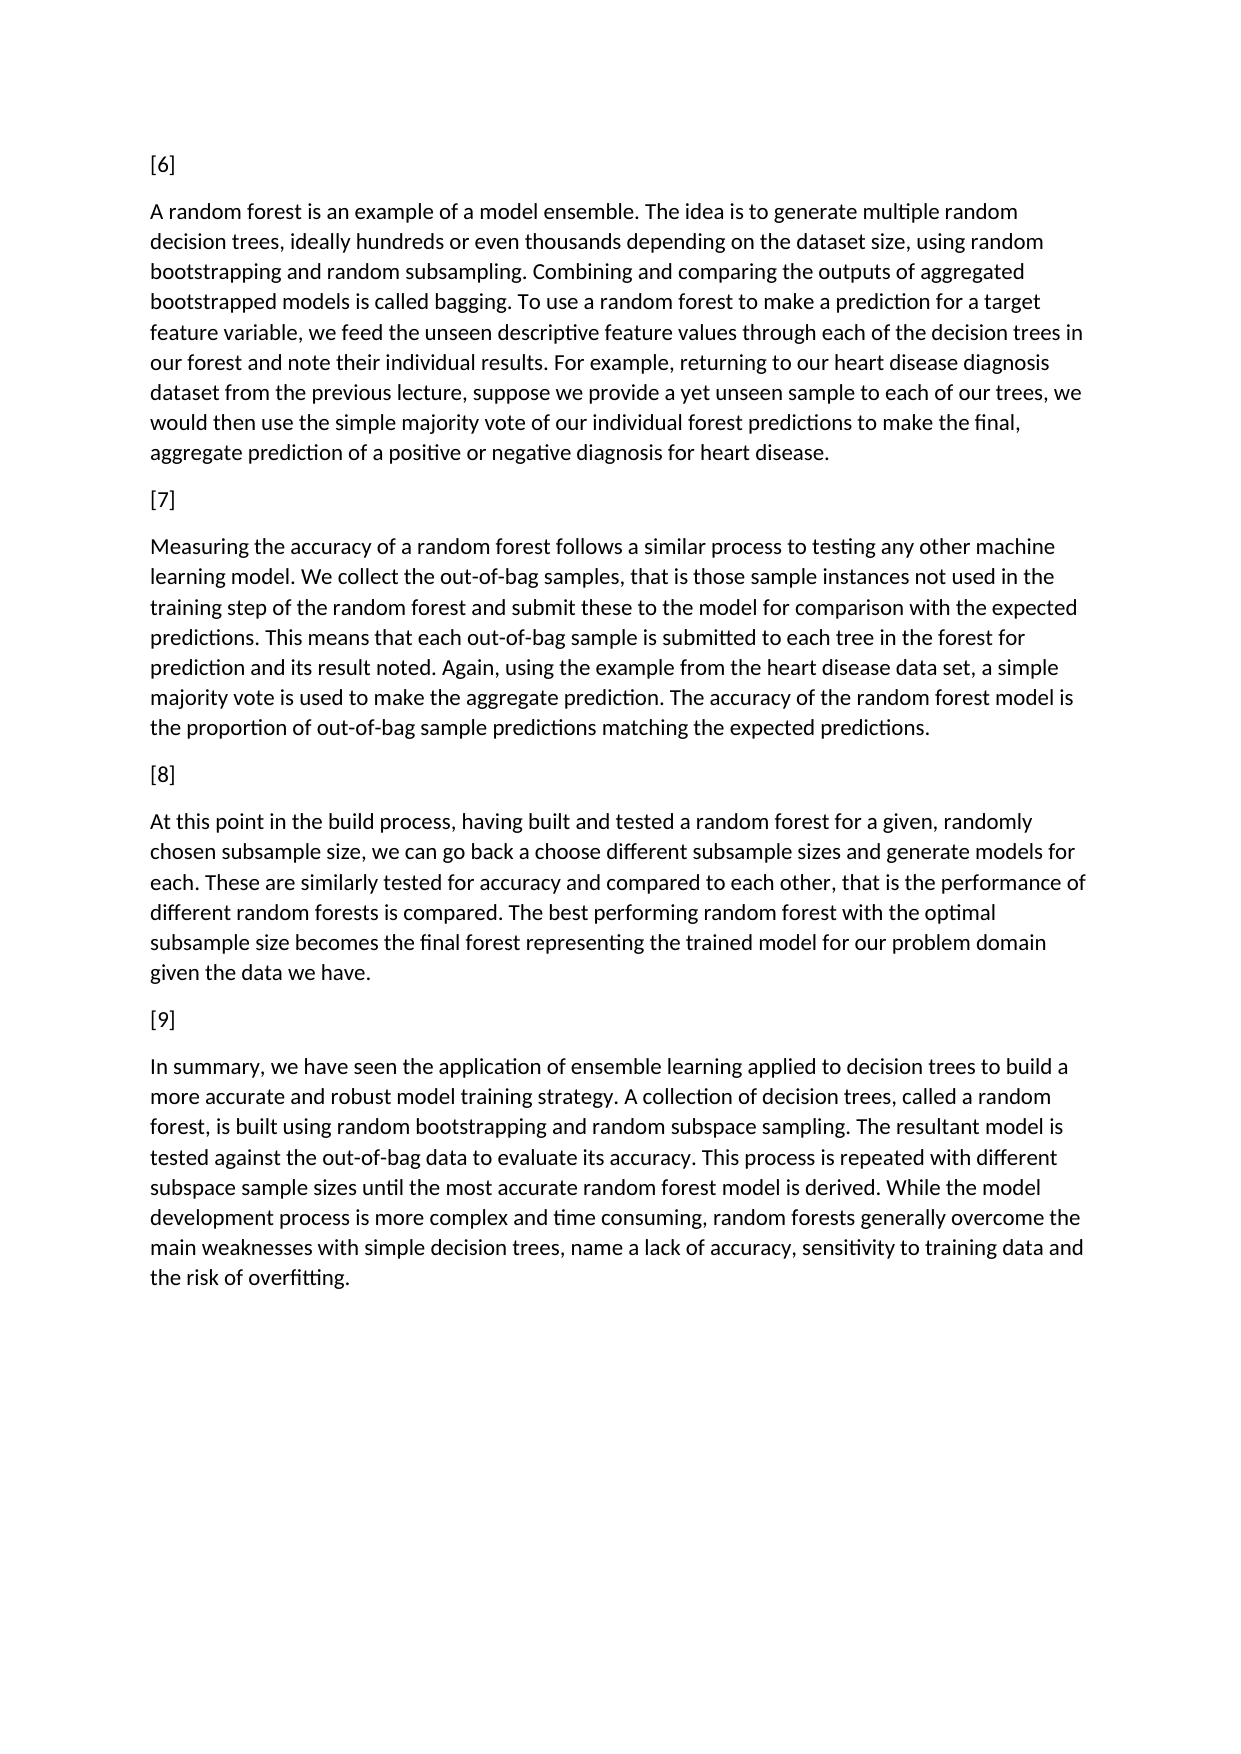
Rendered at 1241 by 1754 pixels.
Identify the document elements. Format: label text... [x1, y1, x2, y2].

text At this point in the build process, having built and tested a random forest for a given, randomly chosen subsample size, we can go back a choose different subsample sizes and generate models for each. These are similarly tested for accuracy and compared to each other, that is the performance of different random forests is compared. The best performing random forest with the optimal subsample size becomes the final forest representing the trained model for our problem domain given the data we have. [150, 807, 1090, 986]
text [6] [150, 150, 1090, 178]
text [8] [150, 760, 1090, 788]
text In summary, we have seen the application of ensemble learning applied to decision trees to build a more accurate and robust model training strategy. A collection of decision trees, called a random forest, is built using random bootstrapping and random subspace sampling. The resultant model is tested against the out-of-bag data to evaluate its accuracy. This process is repeated with different subspace sample sizes until the most accurate random forest model is derived. While the model development process is more complex and time consuming, random forests generally overcome the main weaknesses with simple decision trees, name a lack of accuracy, sensitivity to training data and the risk of overfitting. [150, 1052, 1090, 1292]
text Measuring the accuracy of a random forest follows a similar process to testing any other machine learning model. We collect the out-of-bag samples, that is those sample instances not used in the training step of the random forest and submit these to the model for comparison with the expected predictions. This means that each out-of-bag sample is submitted to each tree in the forest for prediction and its result noted. Again, using the example from the heart disease data set, a simple majority vote is used to make the aggregate prediction. The accuracy of the random forest model is the proportion of out-of-bag sample predictions matching the expected predictions. [150, 532, 1090, 742]
text A random forest is an example of a model ensemble. The idea is to generate multiple random decision trees, ideally hundreds or even thousands depending on the dataset size, using random bootstrapping and random subsampling. Combining and comparing the outputs of aggregated bootstrapped models is called bagging. To use a random forest to make a prediction for a target feature variable, we feed the unseen descriptive feature values through each of the decision trees in our forest and note their individual results. For example, returning to our heart disease diagnosis dataset from the previous lecture, suppose we provide a yet unseen sample to each of our trees, we would then use the simple majority vote of our individual forest predictions to make the final, aggregate prediction of a positive or negative diagnosis for heart disease. [150, 197, 1090, 467]
text [7] [150, 485, 1090, 513]
text [9] [150, 1005, 1090, 1033]
